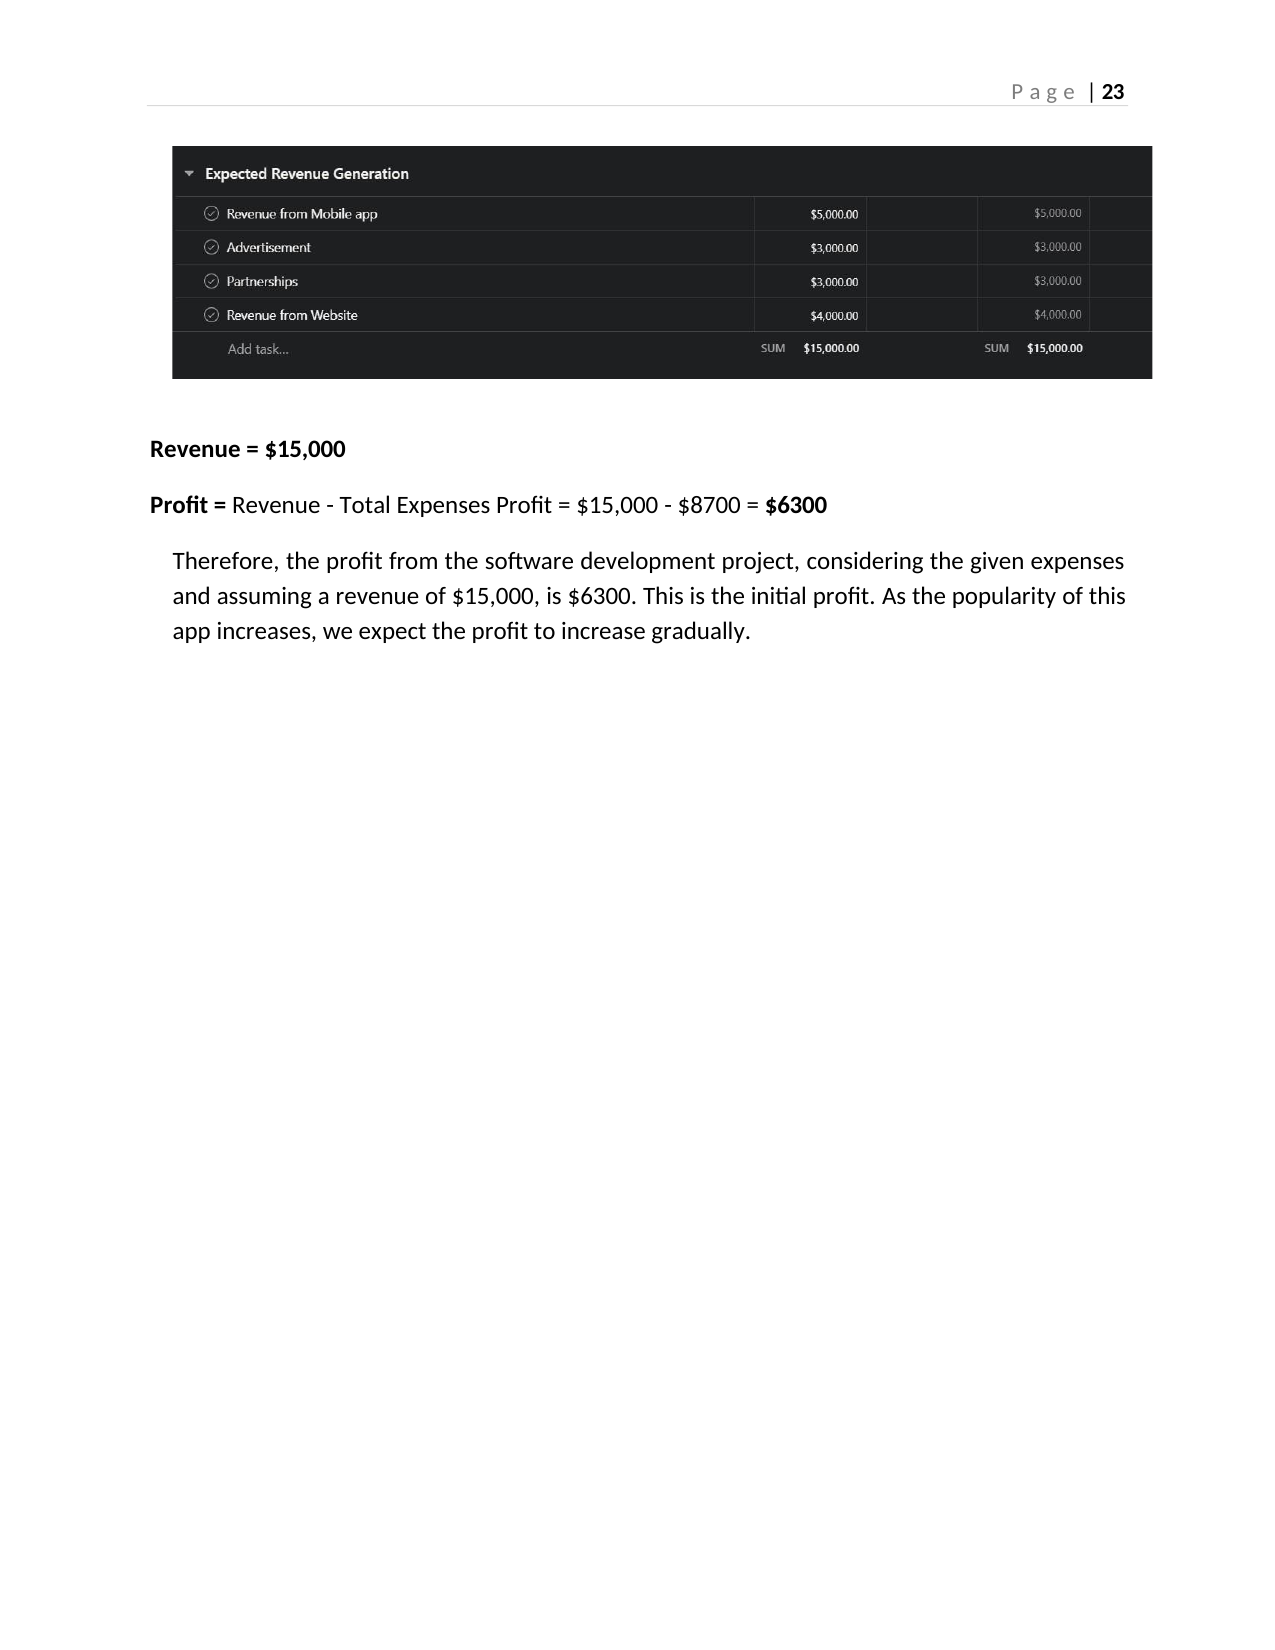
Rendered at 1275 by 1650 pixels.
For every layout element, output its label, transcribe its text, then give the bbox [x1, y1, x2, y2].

picture [172, 146, 1153, 379]
subtitle Revenue = $15,000 [150, 433, 1179, 464]
text Therefore, the profit from the software development project, considering the given expenses and assuming a revenue of $15,000, is $6300. This is the initial profit. As the popularity of this app increases, we expect the profit to increase gradually. [172, 545, 1126, 646]
text Profit = Revenue - Total Expenses Profit = $15,000 - $8700 = $6300 [150, 489, 1179, 520]
